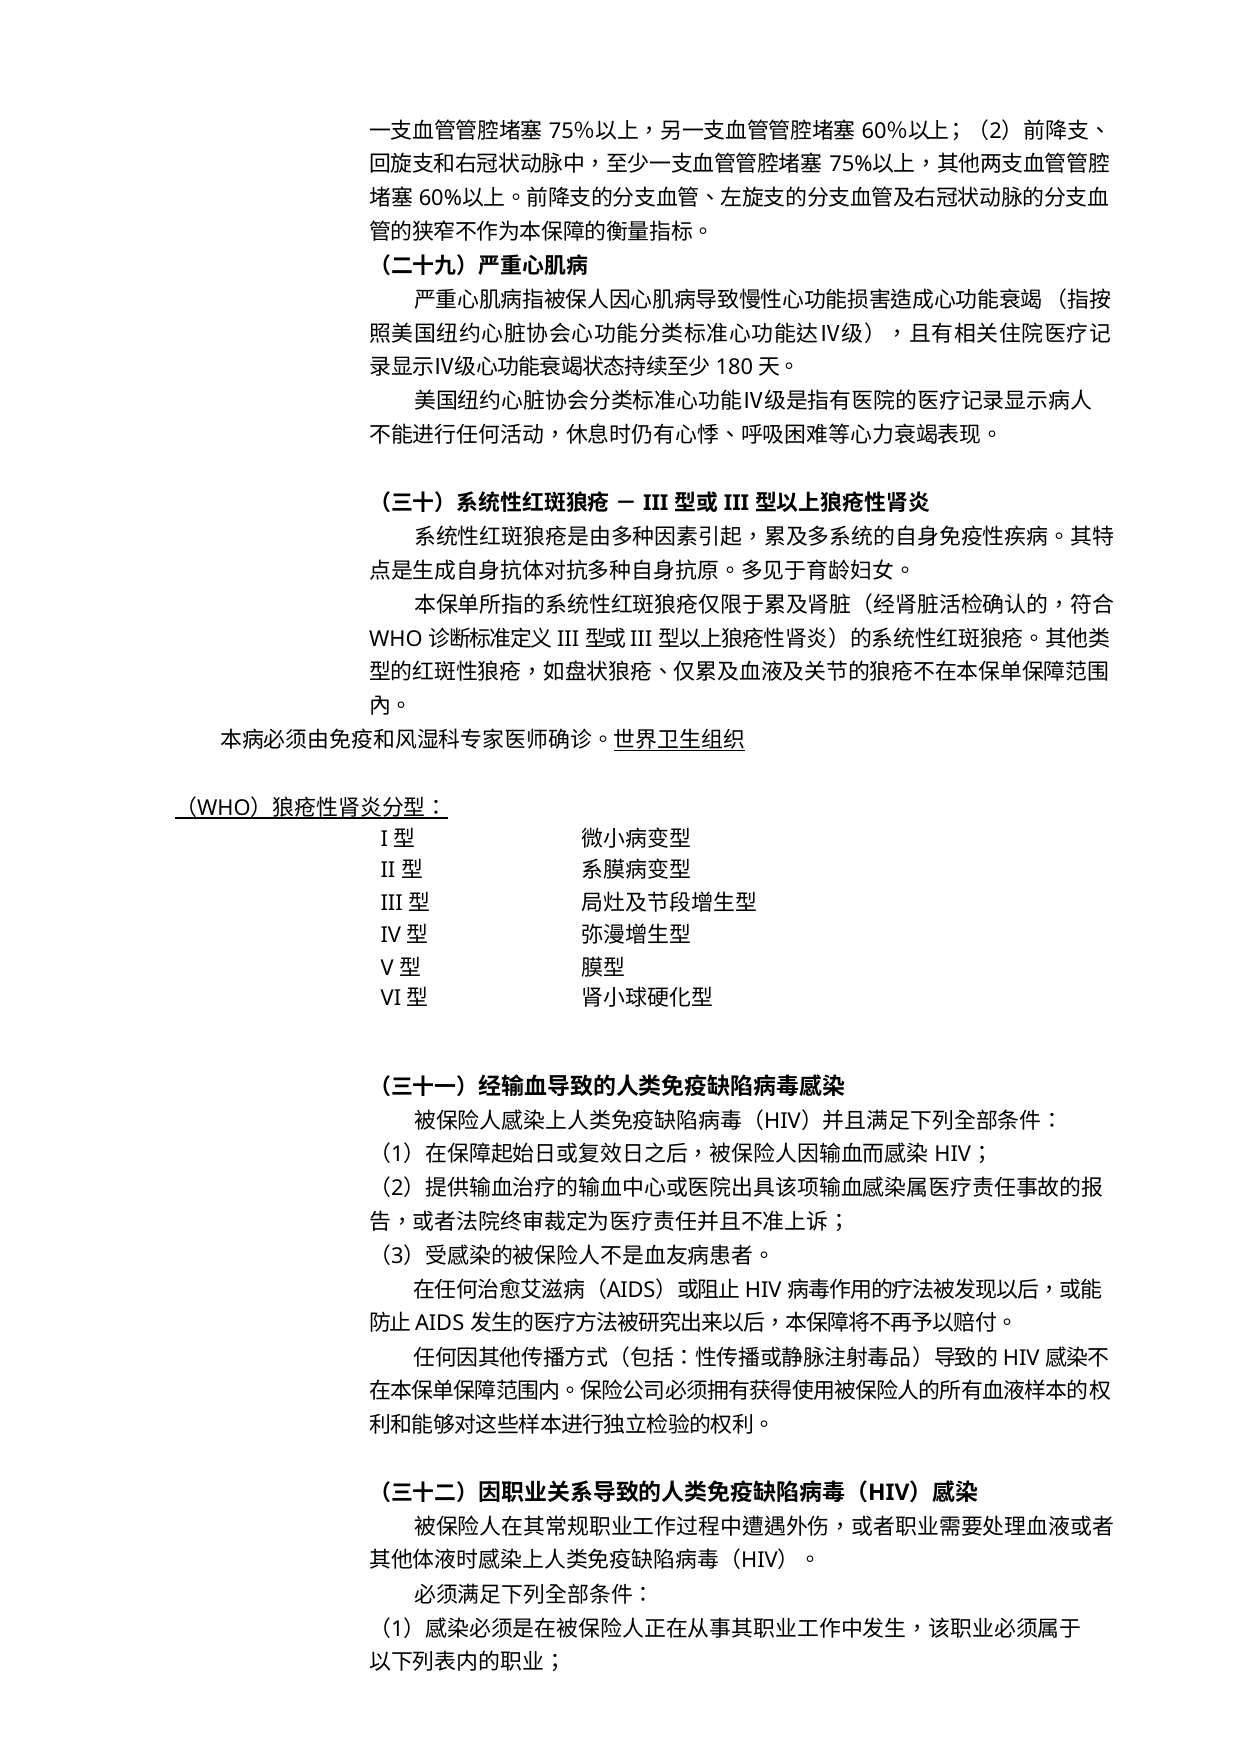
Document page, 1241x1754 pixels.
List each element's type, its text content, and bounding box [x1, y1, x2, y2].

text （1）在保障起始日或复效日之后，被保险人因输血而感染 HIV； [369, 1138, 1121, 1168]
text 系统性红斑狼疮是由多种因素引起，累及多系统的自身免疫性疾病。其特点是生成自身抗体对抗多种自身抗原。多见于育龄妇女。 [369, 521, 1114, 584]
text （三十一）经输血导致的人类免疫缺陷病毒感染 [369, 1070, 1121, 1101]
subtitle （三十）系统性红斑狼疮 － III 型或 III 型以上狼疮性肾炎 [369, 487, 1121, 517]
text （2）提供输血治疗的输血中心或医院出具该项输血感染属医疗责任事故的报告，或者法院终审裁定为医疗责任并且不准上诉； [369, 1172, 1111, 1235]
text （1）感染必须是在被保险人正在从事其职业工作中发生，该职业必须属于以下列表内的职业； [369, 1612, 1103, 1676]
text WHO 诊断标准定义 III 型或 III 型以上狼疮性肾炎）的系统性红斑狼疮。其他类型的红斑性狼疮，如盘状狼疮、仅累及血液及关节的狼疮不在本保单保障范围內。 [369, 623, 1111, 720]
text 严重心肌病指被保人因心肌病导致慢性心功能损害造成心功能衰竭（指按照美国纽约心脏协会心功能分类标准心功能达Ⅳ级），且有相关住院医疗记录显示Ⅳ级心功能衰竭状态持续至少 180 天。 [369, 284, 1111, 381]
text （三十二）因职业关系导致的人类免疫缺陷病毒（HIV）感染 [369, 1476, 1121, 1507]
text 被保险人在其常规职业工作过程中遭遇外伤，或者职业需要处理血液或者其他体液时感染上人类免疫缺陷病毒（HIV）。 [369, 1511, 1116, 1574]
text 本病必须由免疫和风湿科专家医师确诊。世界卫生组织（WHO）狼疮性肾炎分型： [175, 724, 808, 821]
text 美国纽约心脏协会分类标准心功能Ⅳ级是指有医院的医疗记录显示病人不能进行任何活动，休息时仍有心悸、呼吸困难等心力衰竭表现。 [369, 386, 1111, 449]
text 本保单所指的系统性红斑狼疮仅限于累及肾脏（经肾脏活检确认的，符合 [414, 589, 1121, 619]
text （3）受感染的被保险人不是血友病患者。 [369, 1240, 1121, 1270]
text 一支血管管腔堵塞 75％以上，另一支血管管腔堵塞 60％以上；（2）前降支、回旋支和右冠状动脉中，至少一支血管管腔堵塞 75%以上，其他两支血管管腔堵塞 60%以上。前降支的分支血管、左旋支的分支血管及右冠状动脉的分支血管的狭窄不作为本保障的衡量指标。 [369, 115, 1111, 246]
text 必须满足下列全部条件： [414, 1579, 1121, 1609]
text 在任何治愈艾滋病（AIDS）或阻止 HIV 病毒作用的疗法被发现以后，或能防止 AIDS 发生的医疗方法被研究出来以后，本保障将不再予以赔付。 [369, 1274, 1111, 1337]
text 任何因其他传播方式（包括：性传播或静脉注射毒品）导致的 HIV 感染不在本保单保障范围内。保险公司必须拥有获得使用被保险人的所有血液样本的权利和能够对这些样本进行独立检验的权利。 [369, 1342, 1111, 1439]
text 被保险人感染上人类免疫缺陷病毒（HIV）并且满足下列全部条件： [414, 1105, 1121, 1135]
subtitle （二十九）严重心肌病 [369, 250, 1121, 280]
